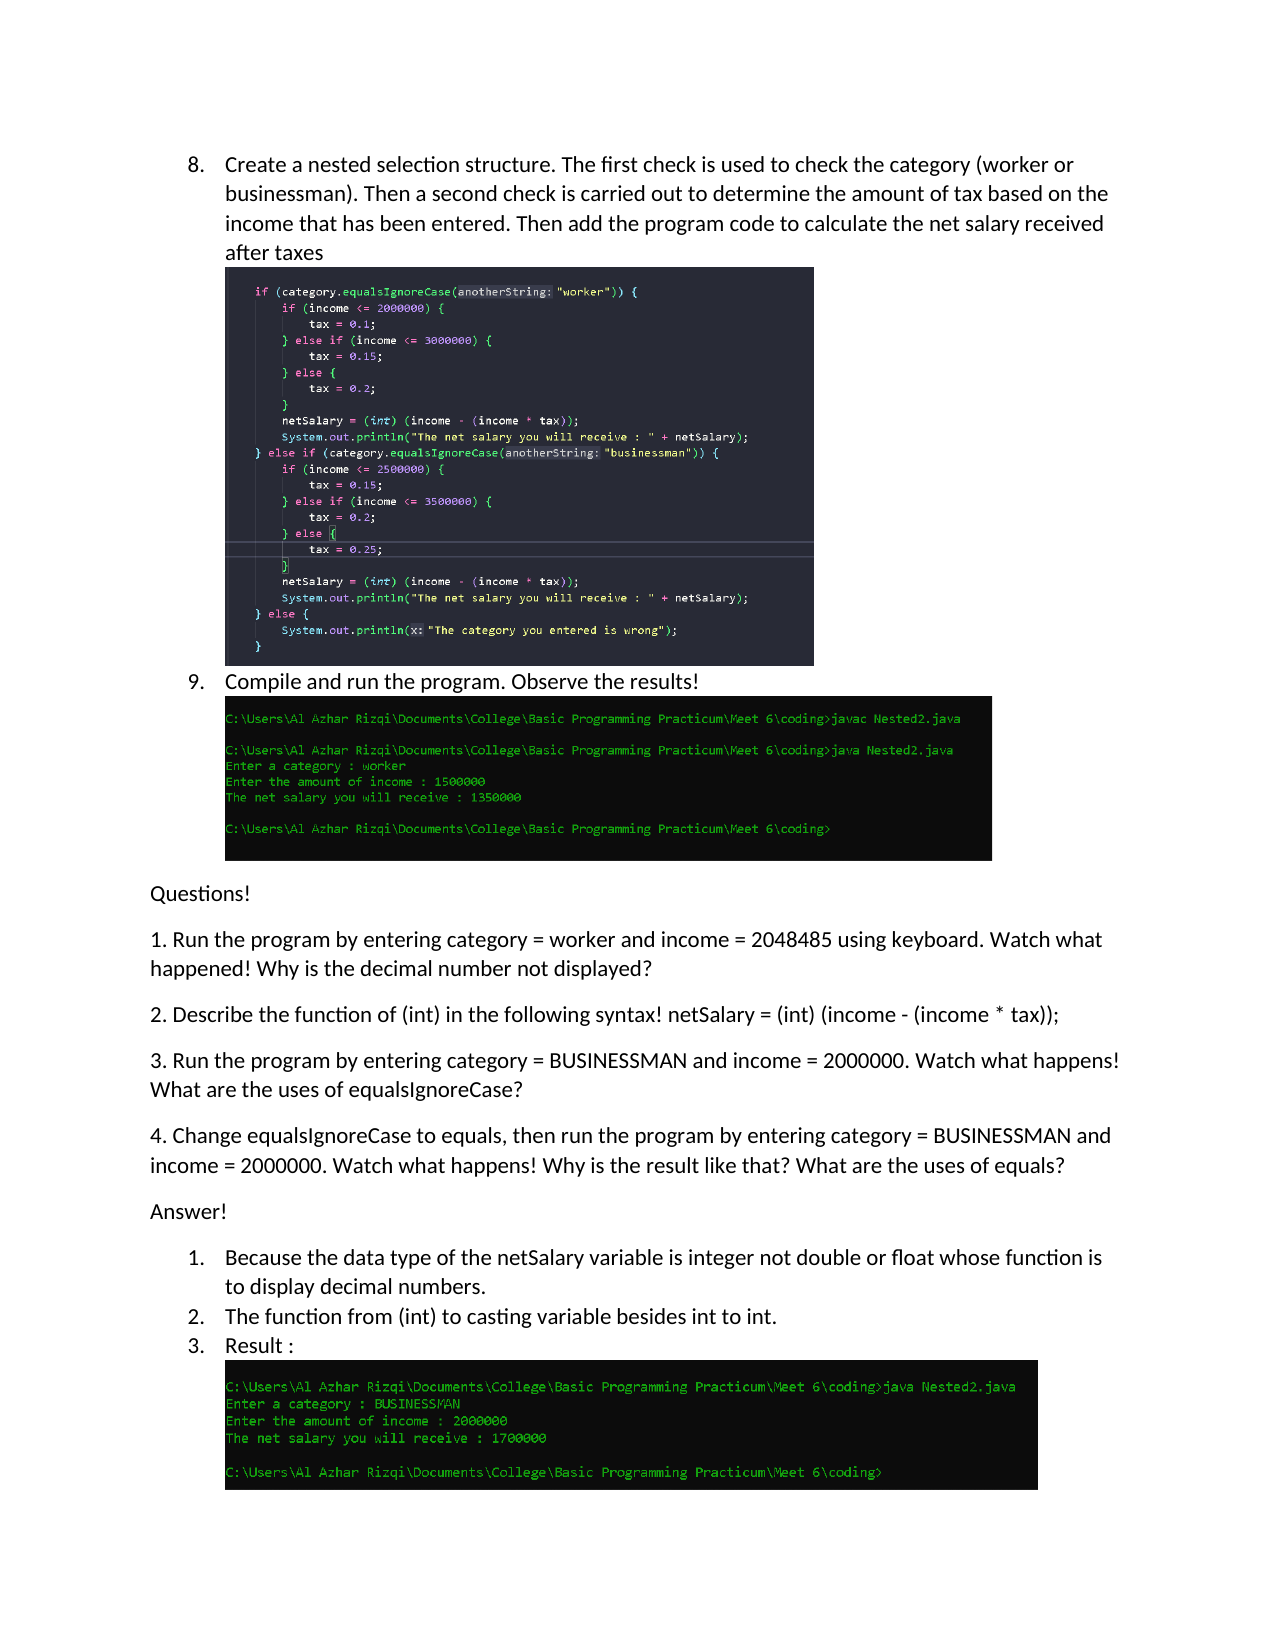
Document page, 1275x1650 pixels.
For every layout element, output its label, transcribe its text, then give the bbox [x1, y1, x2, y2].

list Because the data type of the netSalary variable is integer not double or float whose function is to display decimal numbers. [187, 1243, 1125, 1301]
list The function from (int) to casting variable besides int to int. [187, 1302, 1125, 1330]
list Result : [187, 1331, 1125, 1359]
list Compile and run the program. Observe the results! [187, 667, 1125, 695]
text 4. Change equalsIgnoreCase to equals, then run the program by entering category = BUSINESSMAN and income = 2000000. Watch what happens! Why is the result like that? What are the uses of equals? [150, 1122, 1125, 1179]
text 2. Describe the function of (int) in the following syntax! netSalary = (int) (income - (income * tax)); [150, 1000, 1125, 1028]
text 3. Run the program by entering category = BUSINESSMAN and income = 2000000. Watch what happens! What are the uses of equalsIgnoreCase? [150, 1046, 1125, 1104]
text 1. Run the program by entering category = worker and income = 2048485 using keyboard. Watch what happened! Why is the decimal number not displayed? [150, 925, 1125, 982]
picture [225, 696, 993, 861]
list Create a nested selection structure. The first check is used to check the category (worker or businessman). Then a second check is carried out to determine the amount of tax based on the income that has been entered. Then add the program code to calculate the net salary received after taxes [187, 150, 1125, 266]
picture [225, 267, 814, 666]
picture [225, 1360, 1038, 1490]
text Questions! [150, 879, 1125, 907]
text Answer! [150, 1197, 1125, 1225]
